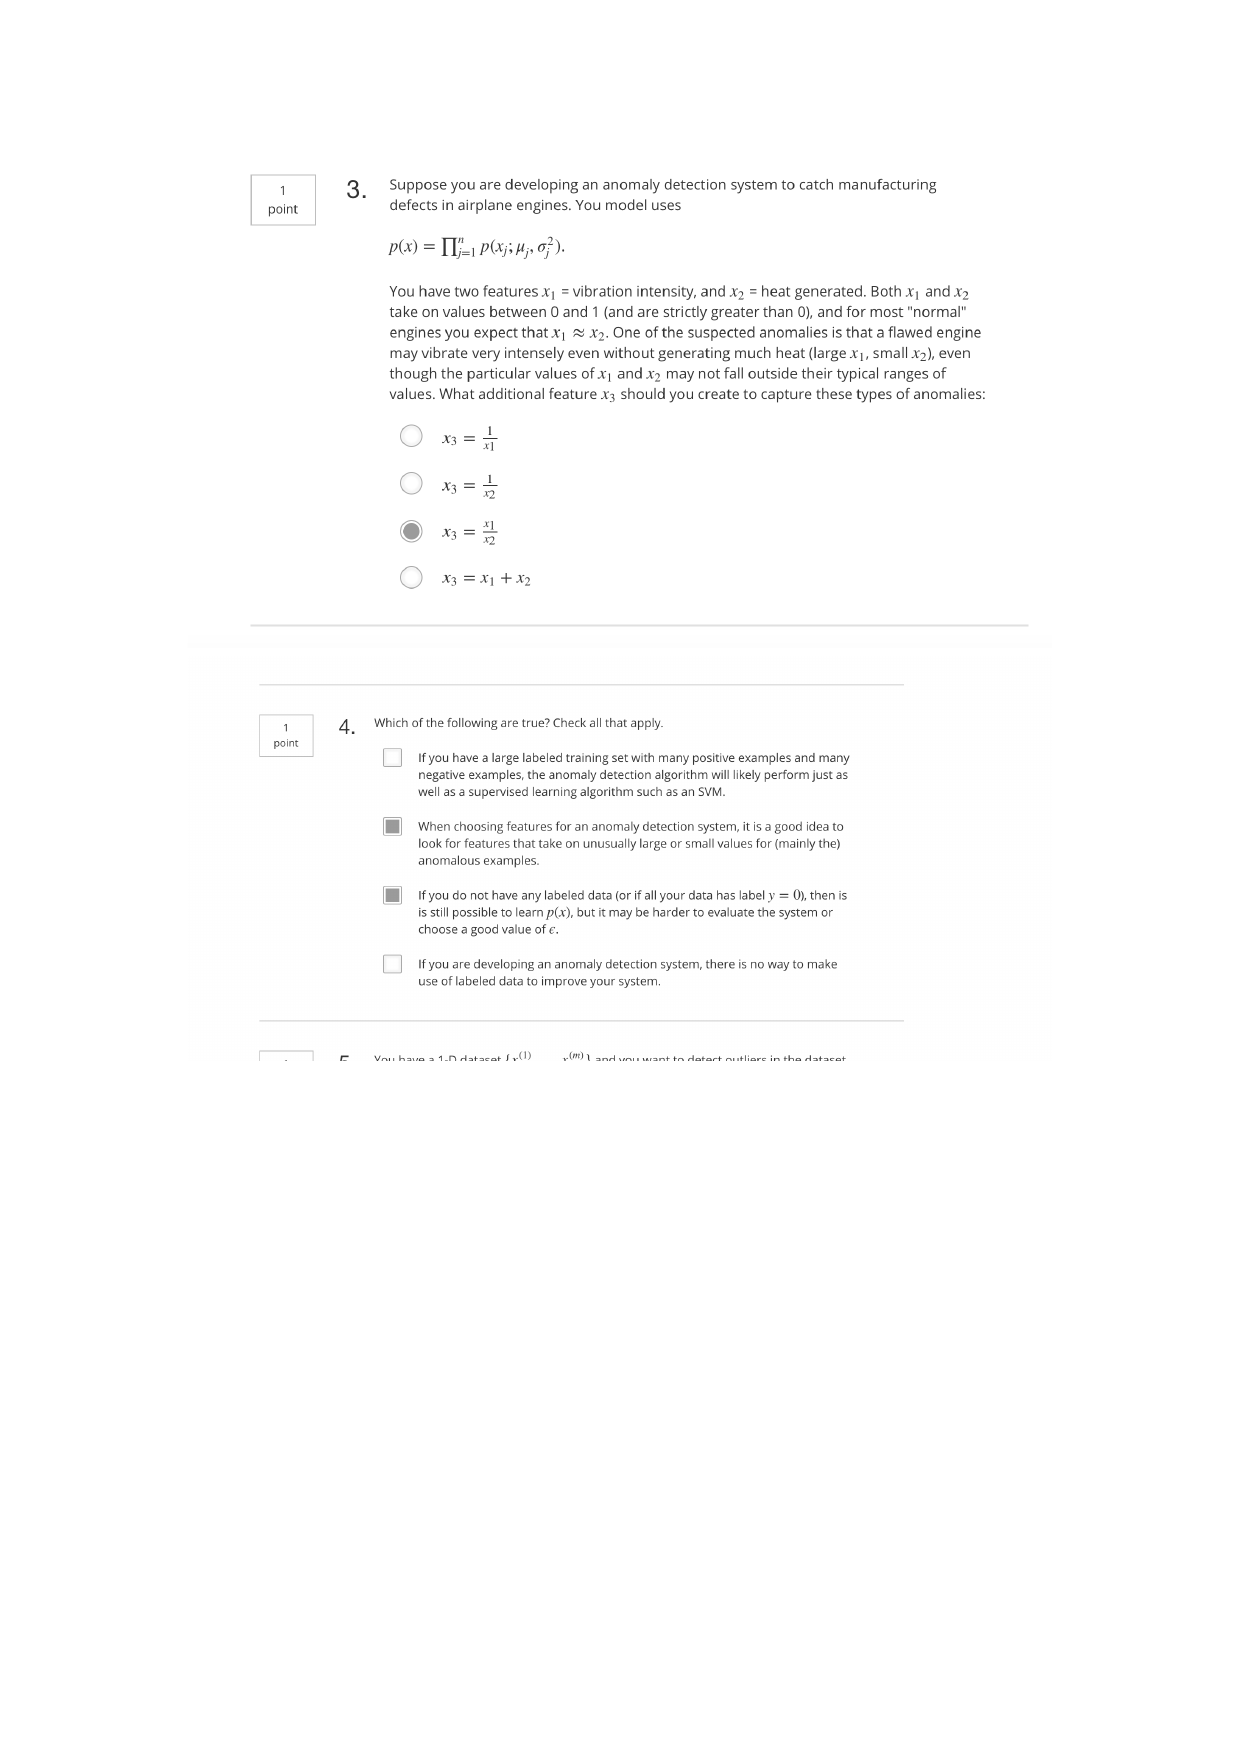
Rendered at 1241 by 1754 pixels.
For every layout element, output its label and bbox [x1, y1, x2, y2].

picture [187, 656, 1053, 1061]
picture [187, 172, 1053, 648]
